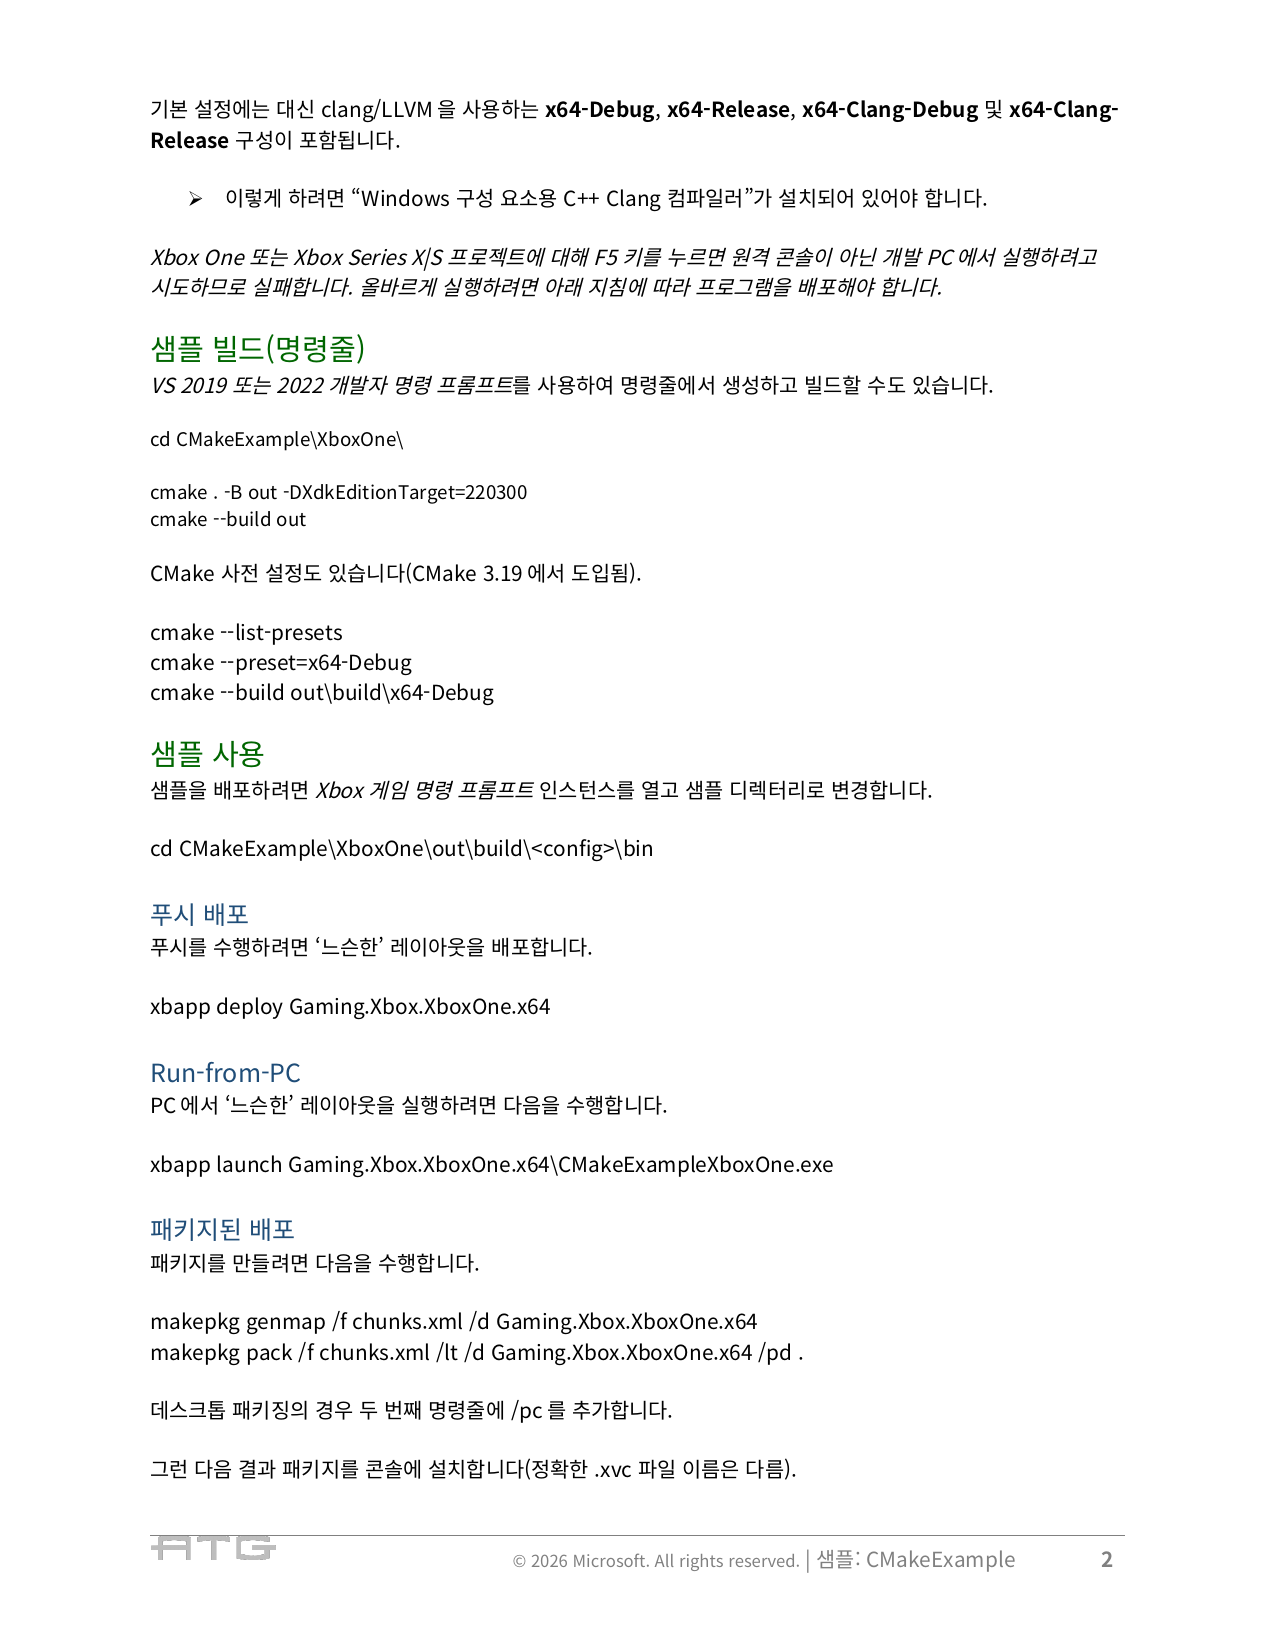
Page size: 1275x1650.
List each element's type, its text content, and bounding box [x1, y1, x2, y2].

text cmake --build out [150, 504, 1125, 532]
text cmake --preset=x64-Debug [150, 646, 1125, 676]
text makepkg pack /f chunks.xml /lt /d Gaming.Xbox.XboxOne.x64 /pd . [150, 1336, 1125, 1366]
text 그런 다음 결과 패키지를 콘솔에 설치합니다(정확한 .xvc 파일 이름은 다름). [150, 1453, 1125, 1483]
text xbapp launch Gaming.Xbox.XboxOne.x64\CMakeExampleXboxOne.exe [150, 1148, 1125, 1178]
text 푸시를 수행하려면 ‘느슨한’ 레이아웃을 배포합니다. [150, 932, 1125, 962]
picture [151, 1536, 276, 1560]
text xbapp deploy Gaming.Xbox.XboxOne.x64 [150, 990, 1125, 1020]
subtitle Run-from-PC [150, 1053, 1125, 1089]
text cmake --list-presets [150, 616, 1125, 646]
subtitle 샘플 사용 [150, 732, 1125, 774]
text 데스크톱 패키징의 경우 두 번째 명령줄에 /pc를 추가합니다. [150, 1394, 1125, 1425]
subtitle 샘플 빌드(명령줄) [150, 327, 1125, 369]
text cd CMakeExample\XboxOne\out\build\<config>\bin [150, 832, 1125, 863]
text cmake . -B out -DXdkEditionTarget=220300 [150, 477, 1125, 504]
text PC에서 ‘느슨한’ 레이아웃을 실행하려면 다음을 수행합니다. [150, 1089, 1125, 1119]
text 샘플을 배포하려면 Xbox 게임 명령 프롬프트 인스턴스를 열고 샘플 디렉터리로 변경합니다. [150, 774, 1125, 804]
text cd CMakeExample\XboxOne\ [150, 425, 1125, 452]
text Xbox One 또는 Xbox Series X|S 프로젝트에 대해 F5 키를 누르면 원격 콘솔이 아닌 개발 PC에서 실행하려고 시도하므로 실패합니다. 올바르게 실행하려면 아래 지침에 따라 프로그램을 배포해야 합니다. [150, 241, 1125, 302]
text CMake 사전 설정도 있습니다(CMake 3.19에서 도입됨). [150, 557, 1125, 587]
text makepkg genmap /f chunks.xml /d Gaming.Xbox.XboxOne.x64 [150, 1306, 1125, 1336]
text 기본 설정에는 대신 clang/LLVM을 사용하는 x64-Debug, x64-Release, x64-Clang-Debug 및 x64-Clang-Release 구성이 포함됩니다. [150, 94, 1125, 154]
subtitle 푸시 배포 [150, 895, 1125, 932]
text VS 2019 또는 2022 개발자 명령 프롬프트를 사용하여 명령줄에서 생성하고 빌드할 수도 있습니다. [150, 369, 1125, 399]
subtitle 패키지된 배포 [150, 1211, 1125, 1247]
list 이렇게 하려면 “Windows 구성 요소용 C++ Clang 컴파일러”가 설치되어 있어야 합니다. [187, 183, 1125, 213]
text 패키지를 만들려면 다음을 수행합니다. [150, 1247, 1125, 1277]
text cmake --build out\build\x64-Debug [150, 676, 1125, 707]
